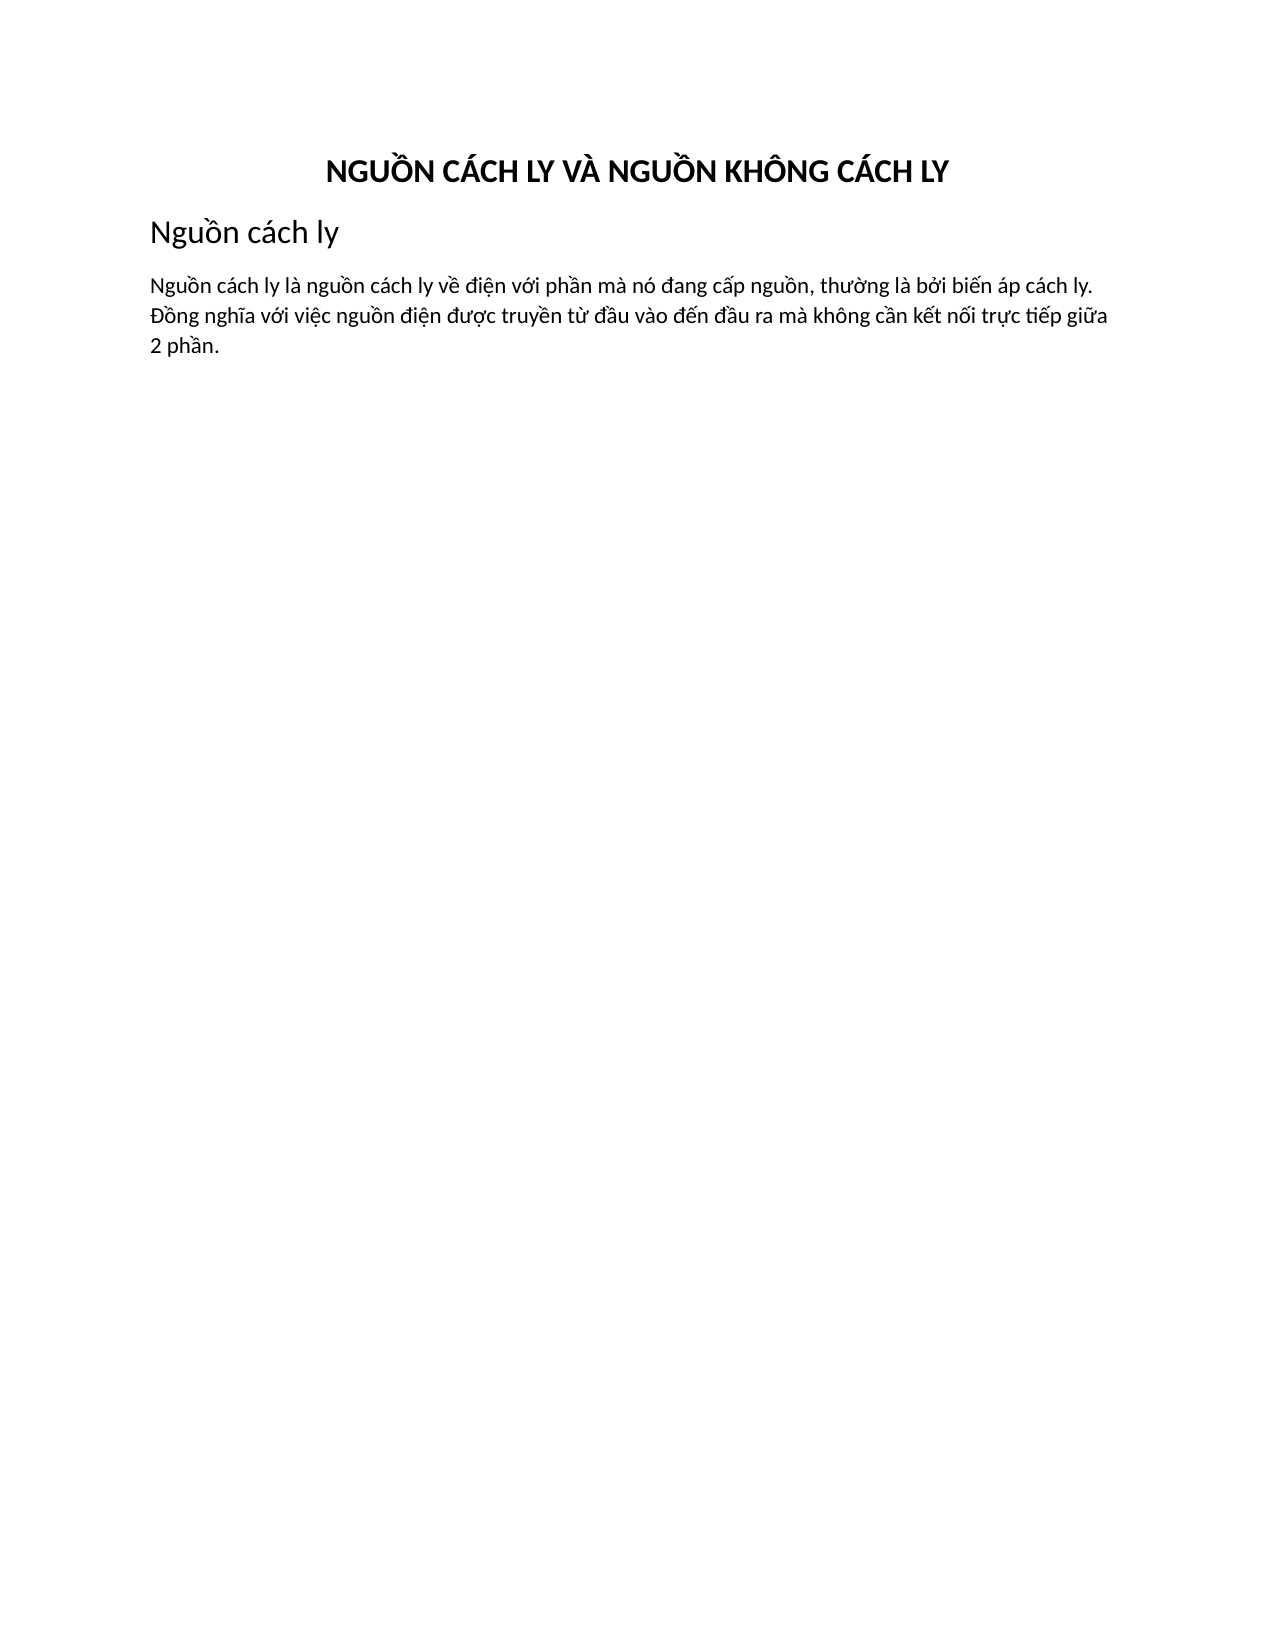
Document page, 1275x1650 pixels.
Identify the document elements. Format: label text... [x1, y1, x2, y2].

text Nguồn cách ly là nguồn cách ly về điện với phần mà nó đang cấp nguồn, thường là bởi biến áp cách ly. Đồng nghĩa với việc nguồn điện được truyền từ đầu vào đến đầu ra mà không cần kết nối trực tiếp giữa 2 phần. [150, 271, 1125, 360]
text Nguồn cách ly [150, 211, 1125, 251]
text NGUỒN CÁCH LY VÀ NGUỒN KHÔNG CÁCH LY [150, 150, 1125, 191]
